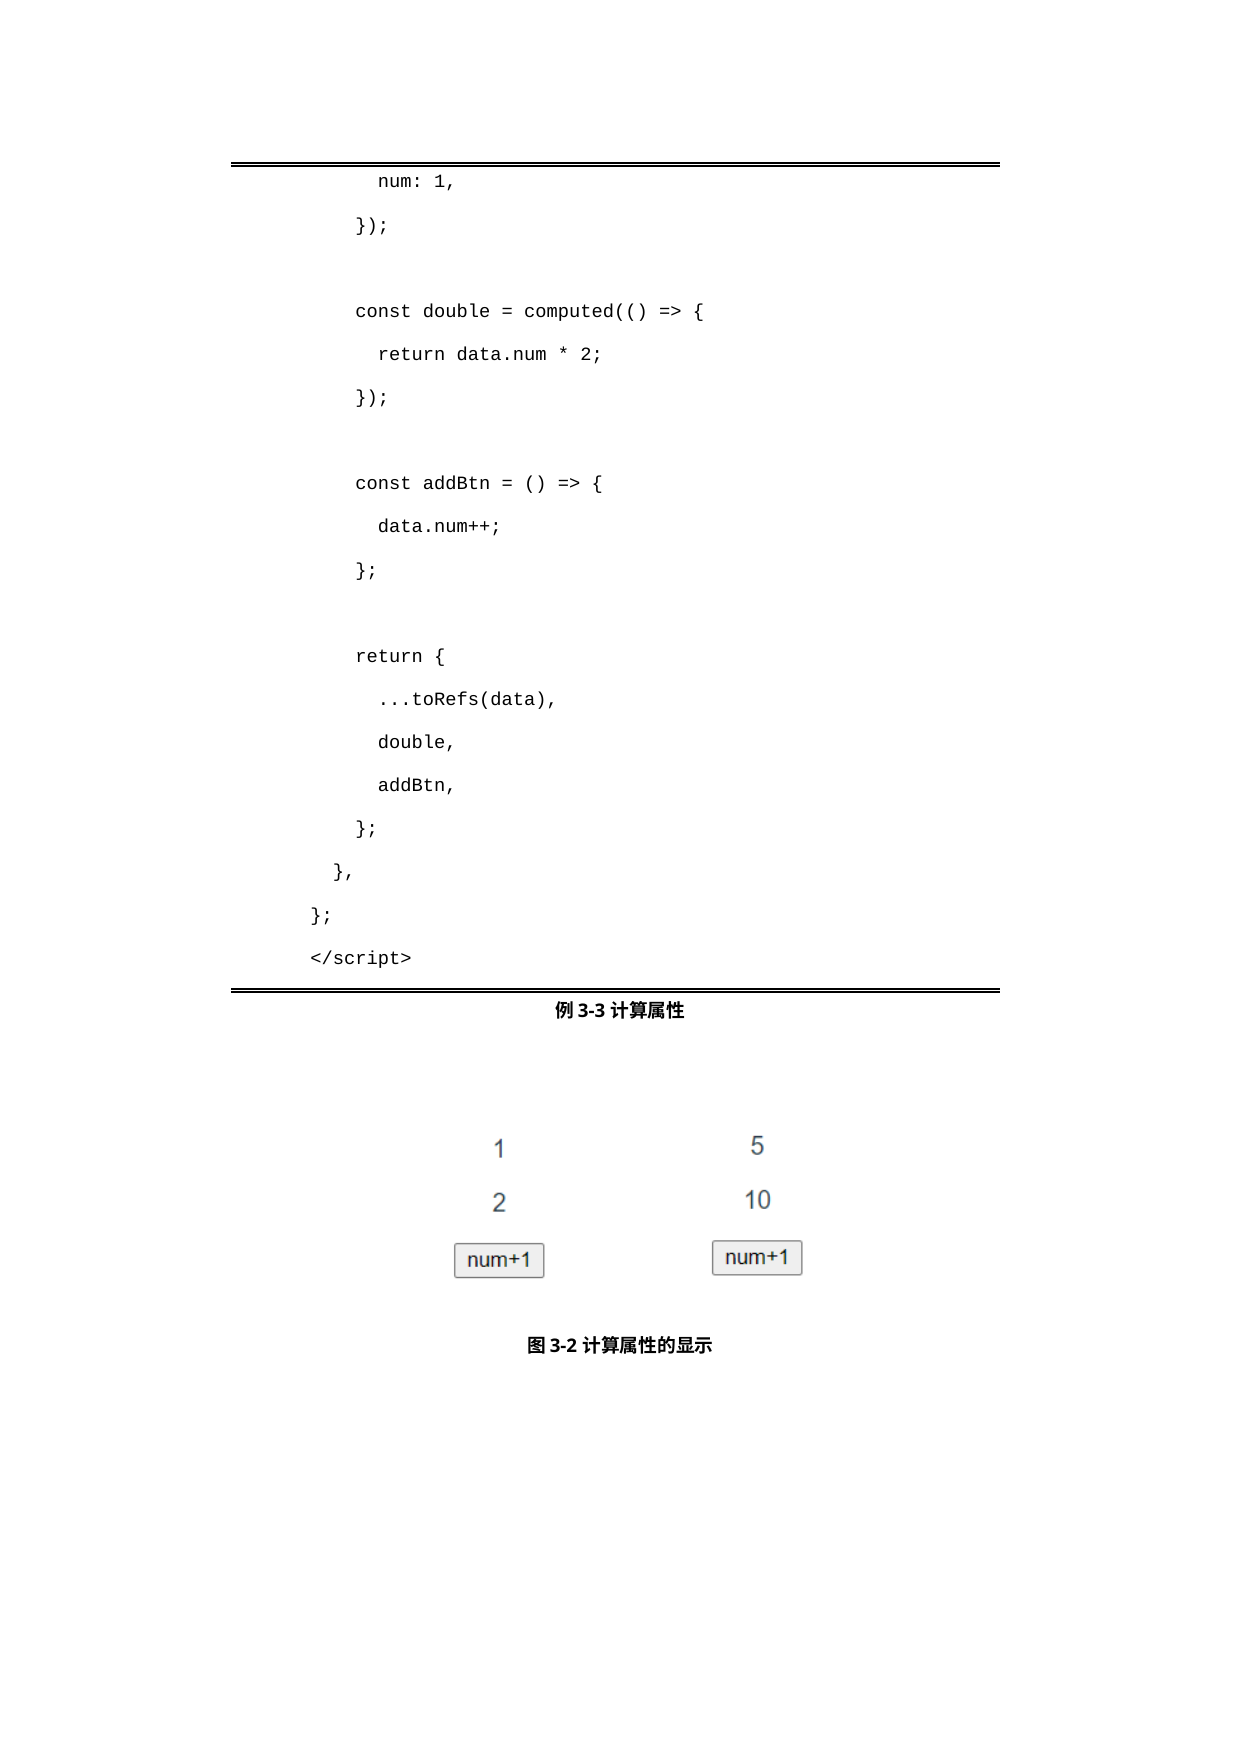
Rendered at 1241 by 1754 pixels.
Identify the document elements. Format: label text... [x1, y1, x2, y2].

text 图3-2 计算属性的显示 [187, 1328, 1053, 1361]
picture [362, 1095, 633, 1307]
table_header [231, 167, 1000, 988]
picture [638, 1092, 878, 1307]
text 例3-3 计算属性 [187, 993, 1053, 1025]
